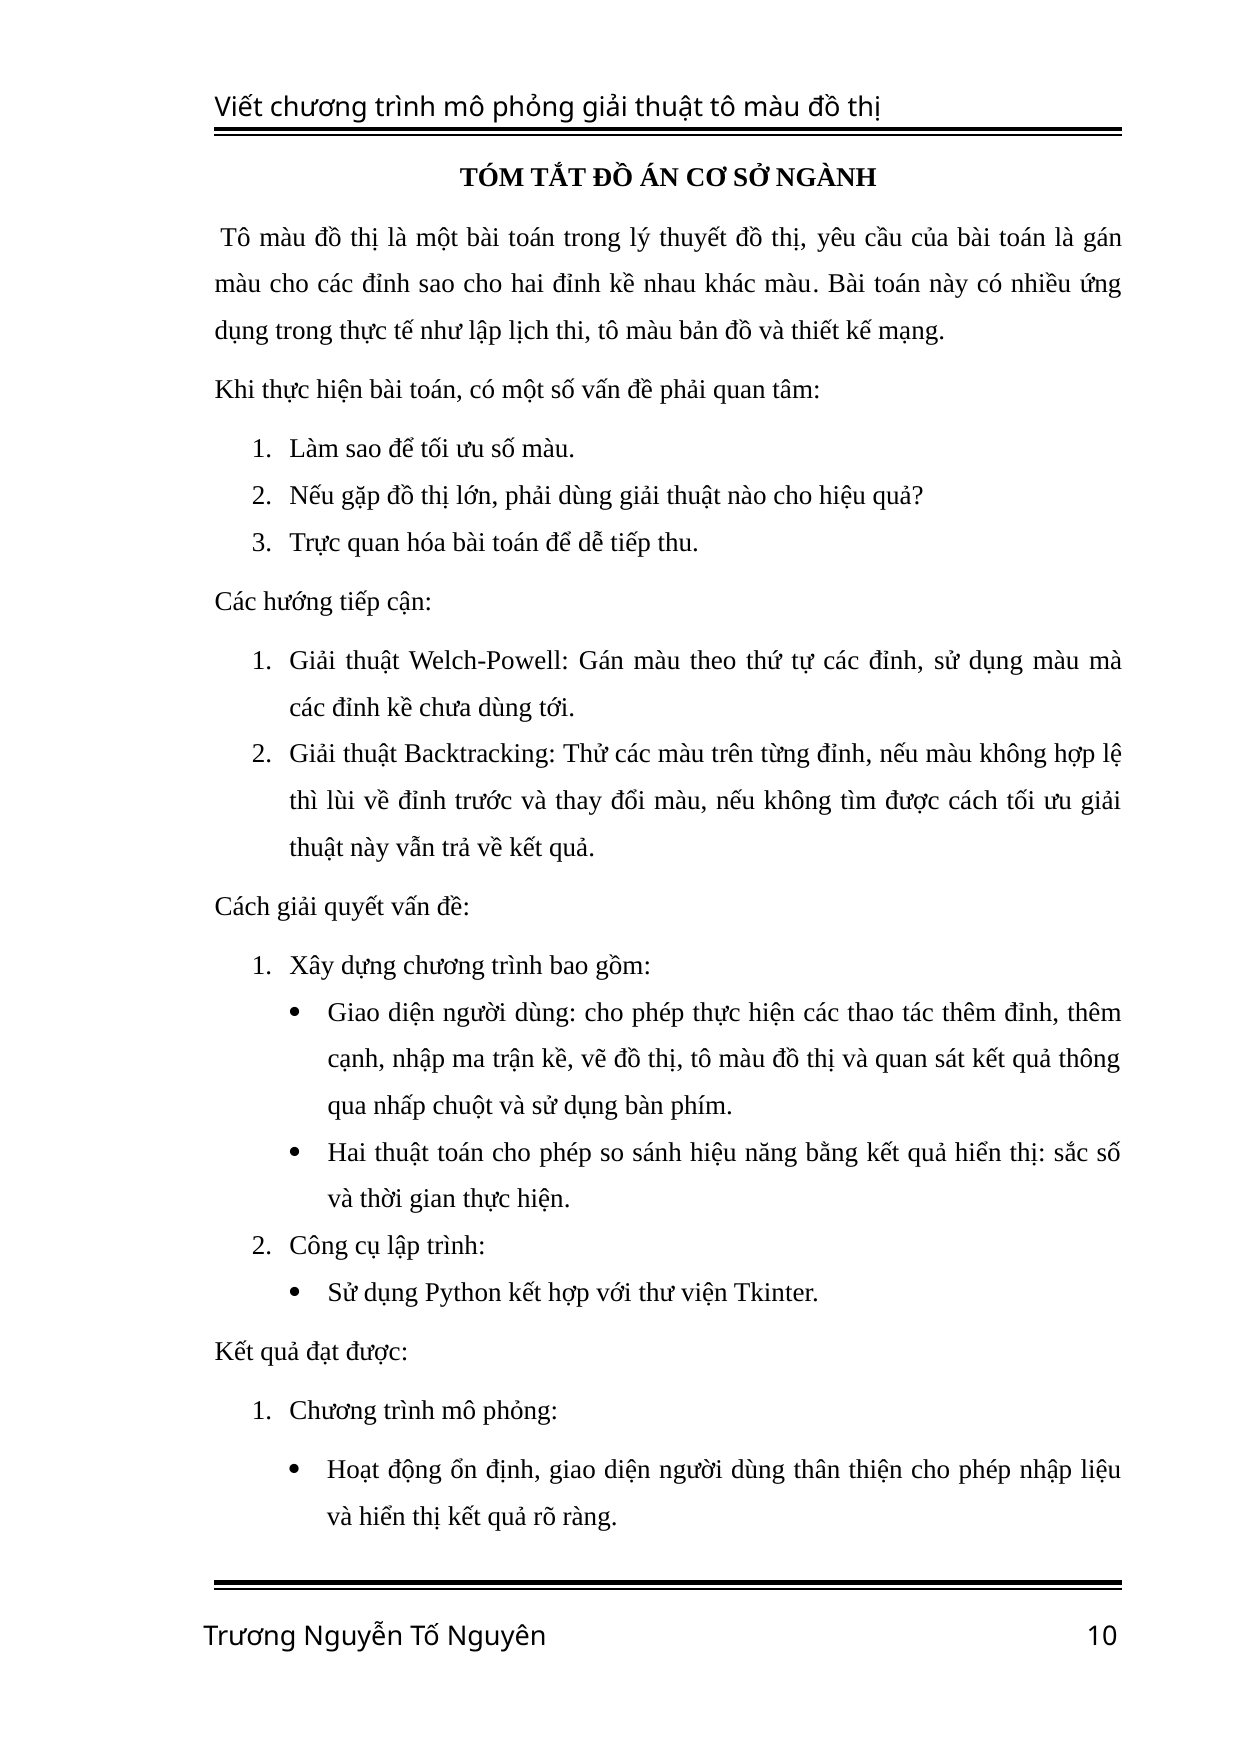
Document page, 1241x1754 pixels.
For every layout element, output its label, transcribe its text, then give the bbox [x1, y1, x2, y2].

list Trực quan hóa bài toán để dễ tiếp thu. [252, 526, 1122, 557]
list Làm sao để tối ưu số màu. [252, 432, 1122, 463]
text Tô màu đồ thị là một bài toán trong lý thuyết đồ thị, yêu cầu của bài toán là gán màu cho các đỉnh sao cho hai đỉnh kề nhau khác màu. Bài toán này có nhiều ứng dụng trong thực tế như lập lịch thi, tô màu bản đồ và thiết kế mạng. [177, 221, 1122, 345]
list Chương trình mô phỏng: [252, 1394, 1122, 1426]
list Sử dụng Python kết hợp với thư viện Tkinter. [290, 1276, 1122, 1307]
text Khi thực hiện bài toán, có một số vấn đề phải quan tâm: [214, 373, 1122, 404]
list Giao diện người dùng: cho phép thực hiện các thao tác thêm đỉnh, thêm cạnh, nhập ma trận kề, vẽ đồ thị, tô màu đồ thị và quan sát kết quả thông qua nhấp chuột và sử dụng bàn phím. [290, 996, 1122, 1120]
text Các hướng tiếp cận: [214, 585, 1122, 616]
list Công cụ lập trình: [252, 1229, 1122, 1260]
text Kết quả đạt được: [214, 1335, 1122, 1366]
list Hai thuật toán cho phép so sánh hiệu năng bằng kết quả hiển thị: sắc số và thời gian thực hiện. [290, 1136, 1122, 1214]
text TÓM TẮT ĐỒ ÁN CƠ SỞ NGÀNH [214, 162, 1122, 193]
text Cách giải quyết vấn đề: [214, 890, 1122, 921]
list Giải thuật Welch-Powell: Gán màu theo thứ tự các đỉnh, sử dụng màu mà các đỉnh kề chưa dùng tới. [252, 644, 1122, 722]
list Giải thuật Backtracking: Thử các màu trên từng đỉnh, nếu màu không hợp lệ thì lùi về đỉnh trước và thay đổi màu, nếu không tìm được cách tối ưu giải thuật này vẫn trả về kết quả. [252, 737, 1122, 862]
list Hoạt động ổn định, giao diện người dùng thân thiện cho phép nhập liệu và hiển thị kết quả rõ ràng. [289, 1454, 1122, 1532]
list Xây dựng chương trình bao gồm: [252, 949, 1122, 980]
list Nếu gặp đồ thị lớn, phải dùng giải thuật nào cho hiệu quả? [252, 479, 1122, 510]
